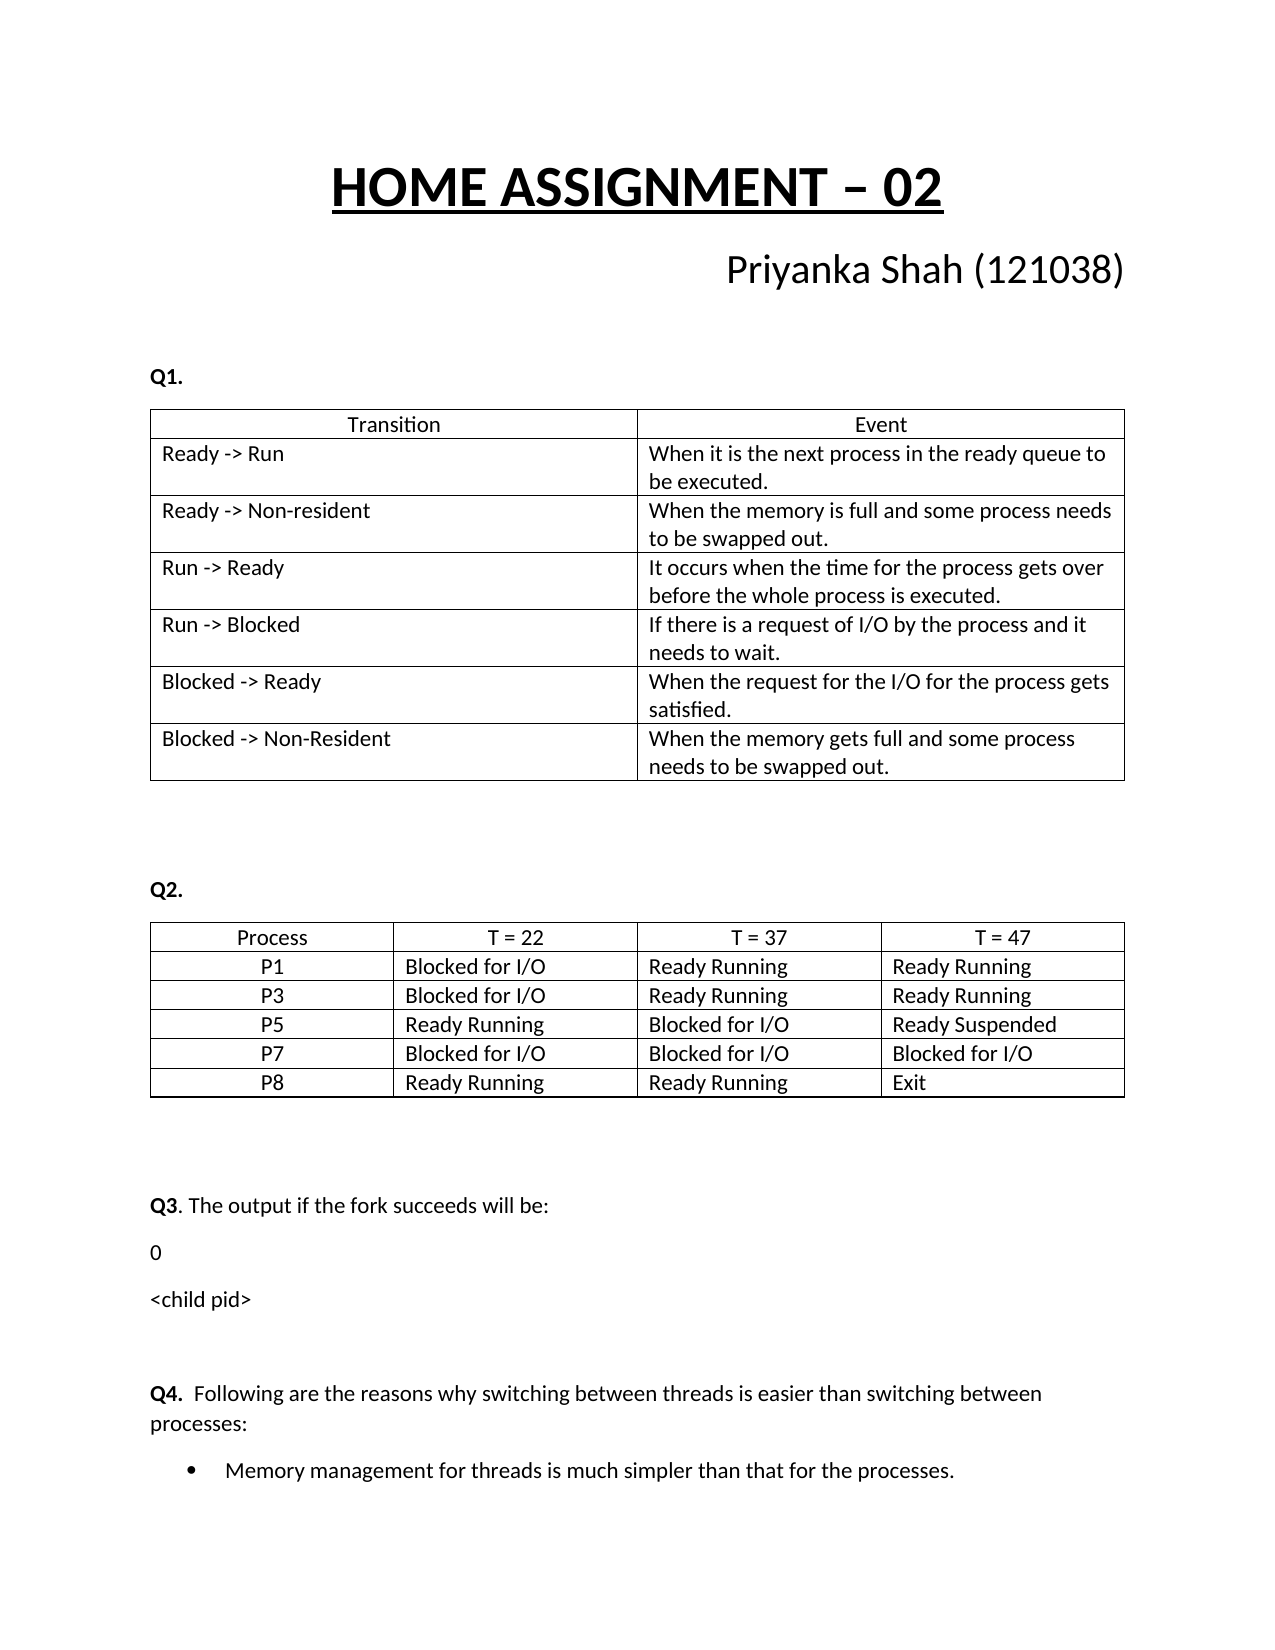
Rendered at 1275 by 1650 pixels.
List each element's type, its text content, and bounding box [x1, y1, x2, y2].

table_cell P8 [151, 1069, 393, 1096]
table_cell Ready Running [638, 981, 881, 1009]
table_header Process [151, 923, 393, 951]
text Q4. Following are the reasons why switching between threads is easier than switching between processes: [150, 1379, 1125, 1437]
text <child pid> [150, 1285, 1125, 1313]
table_cell Blocked for I/O [394, 1039, 637, 1067]
table_cell Ready Running [394, 1069, 637, 1096]
list Memory management for threads is much simpler than that for the processes. [187, 1456, 1125, 1484]
table_cell Ready Running [638, 952, 881, 980]
table_cell Ready -> Run [151, 439, 637, 495]
table_cell It occurs when the time for the process gets over before the whole process is executed. [638, 553, 1124, 609]
text 0 [150, 1238, 1125, 1266]
text Q2. [150, 875, 1125, 903]
table_cell P3 [151, 981, 393, 1009]
table_cell When the memory is full and some process needs to be swapped out. [638, 496, 1124, 552]
table_cell Blocked for I/O [638, 1039, 881, 1067]
table_cell Ready Running [882, 981, 1124, 1009]
table_cell Ready Running [394, 1010, 637, 1038]
table_cell Run -> Ready [151, 553, 637, 609]
table_cell Exit [882, 1069, 1124, 1096]
table_header Event [638, 410, 1124, 438]
text Q3. The output if the fork succeeds will be: [150, 1191, 1125, 1219]
table_header Transition [151, 410, 637, 438]
table_cell When the memory gets full and some process needs to be swapped out. [638, 724, 1124, 780]
table_cell When the request for the I/O for the process gets satisfied. [638, 667, 1124, 723]
table_cell Blocked for I/O [394, 952, 637, 980]
table_header T = 37 [638, 923, 881, 951]
table_cell Ready Running [882, 952, 1124, 980]
table_header T = 47 [882, 923, 1124, 951]
table_cell Blocked for I/O [638, 1010, 881, 1038]
table_cell Blocked -> Non-Resident [151, 724, 637, 780]
table_cell Blocked -> Ready [151, 667, 637, 723]
table_cell When it is the next process in the ready queue to be executed. [638, 439, 1124, 495]
text Q1. [150, 362, 1125, 390]
table_cell If there is a request of I/O by the process and it needs to wait. [638, 610, 1124, 666]
table_cell P1 [151, 952, 393, 980]
table_cell Run -> Blocked [151, 610, 637, 666]
table_cell P7 [151, 1039, 393, 1067]
table_cell Ready -> Non-resident [151, 496, 637, 552]
table_cell Blocked for I/O [394, 981, 637, 1009]
table_cell Ready Running [638, 1069, 881, 1096]
text HOME ASSIGNMENT – 02 [150, 150, 1125, 221]
table_cell Blocked for I/O [882, 1039, 1124, 1067]
text Priyanka Shah (121038) [150, 243, 1125, 294]
table_header T = 22 [394, 923, 637, 951]
table_cell P5 [151, 1010, 393, 1038]
table_cell Ready Suspended [882, 1010, 1124, 1038]
